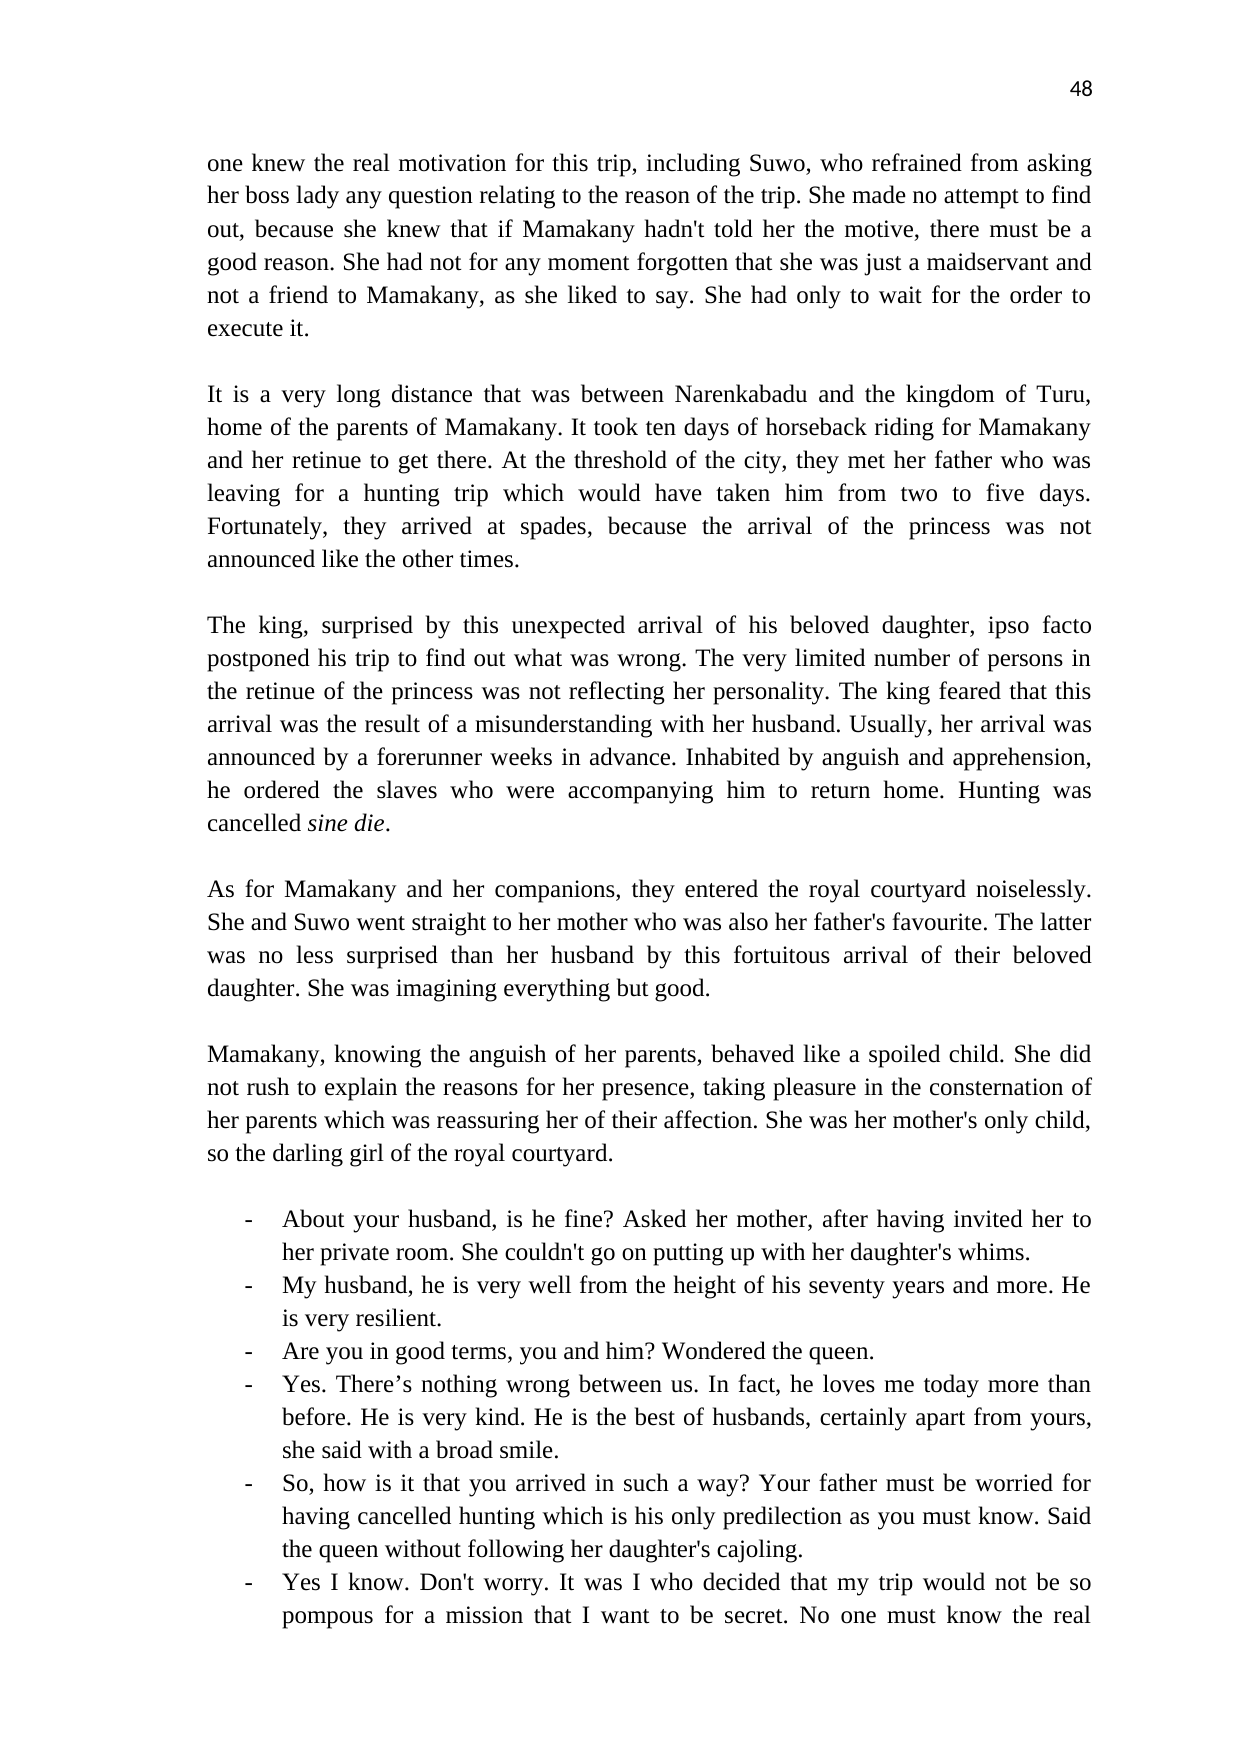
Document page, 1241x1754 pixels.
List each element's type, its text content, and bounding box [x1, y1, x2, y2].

list So, how is it that you arrived in such a way? Your father must be worried for having cancelled hunting which is his only predilection as you must know. Said the queen without following her daughter's cajoling. [244, 1468, 1093, 1563]
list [244, 1567, 1093, 1629]
list About your husband, is he fine? Asked her mother, after having invited her to her private room. She couldn't go on putting up with her daughter's whims. [244, 1204, 1093, 1266]
text The king, surprised by this unexpected arrival of his beloved daughter, ipso facto postponed his trip to find out what was wrong. The very limited number of persons in the retinue of the princess was not reflecting her personality. The king feared that this arrival was the result of a misunderstanding with her husband. Usually, her arrival was announced by a forerunner weeks in advance. Inhabited by anguish and apprehension, he ordered the slaves who were accompanying him to return home. Hunting was cancelled sine die. [207, 610, 1093, 837]
list Yes. There’s nothing wrong between us. In fact, he loves me today more than before. He is very kind. He is the best of husbands, certainly apart from yours, she said with a broad smile. [244, 1369, 1093, 1464]
text As for Mamakany and her companions, they entered the royal courtyard noiselessly. She and Suwo went straight to her mother who was also her father's favourite. The latter was no less surprised than her husband by this fortuitous arrival of their beloved daughter. She was imagining everything but good. [207, 874, 1093, 1002]
list Are you in good terms, you and him? Wondered the queen. [244, 1336, 1093, 1365]
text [207, 148, 1093, 341]
list My husband, he is very well from the height of his seventy years and more. He is very resilient. [244, 1270, 1093, 1332]
text It is a very long distance that was between Narenkabadu and the kingdom of Turu, home of the parents of Mamakany. It took ten days of horseback riding for Mamakany and her retinue to get there. At the threshold of the city, they met her father who was leaving for a hunting trip which would have taken him from two to five days. Fortunately, they arrived at spades, because the arrival of the princess was not announced like the other times. [207, 379, 1093, 573]
text Mamakany, knowing the anguish of her parents, behaved like a spoiled child. She did not rush to explain the reasons for her presence, taking pleasure in the consternation of her parents which was reassuring her of their affection. She was her mother's only child, so the darling girl of the royal courtyard. [207, 1039, 1093, 1167]
